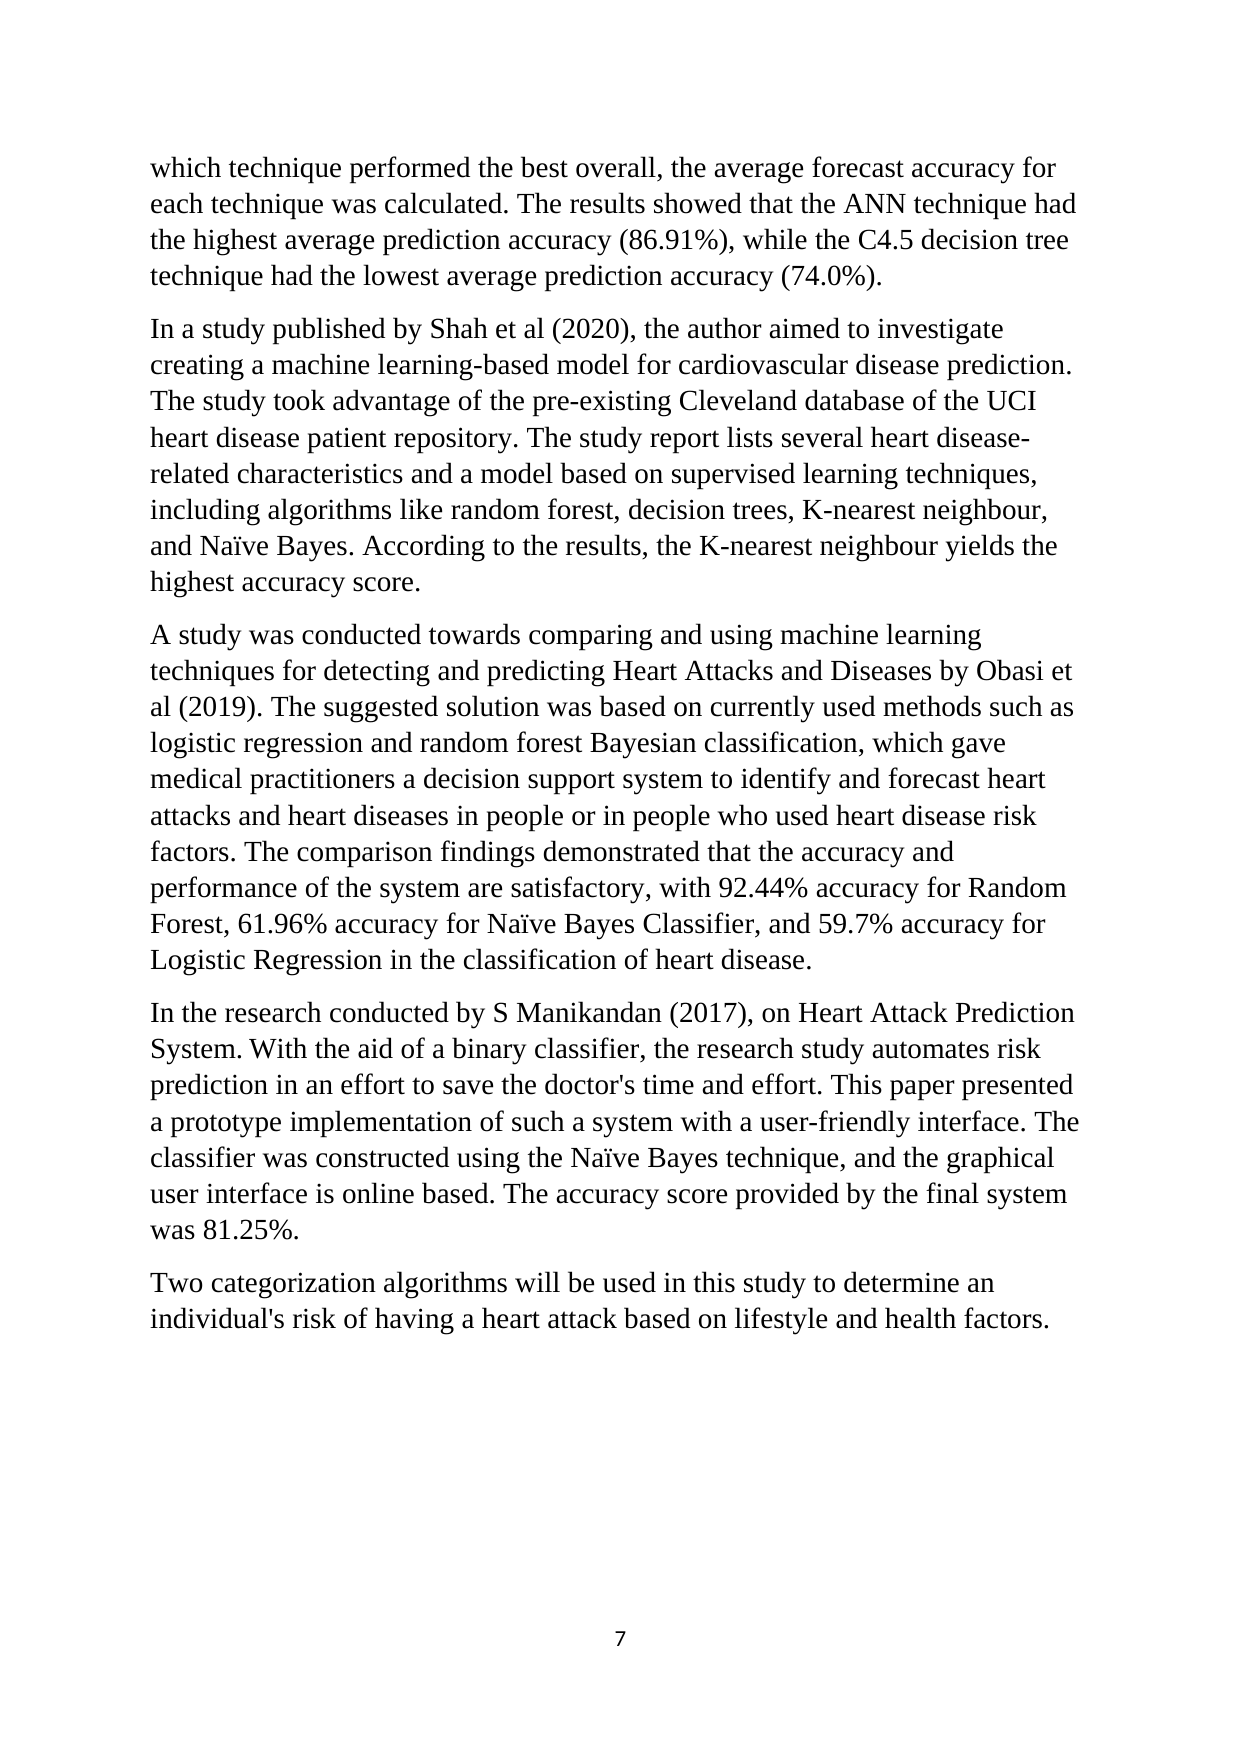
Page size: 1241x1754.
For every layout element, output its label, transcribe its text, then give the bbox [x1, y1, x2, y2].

text A study was conducted towards comparing and using machine learning techniques for detecting and predicting Heart Attacks and Diseases by Obasi et al (2019). The suggested solution was based on currently used methods such as logistic regression and random forest Bayesian classification, which gave medical practitioners a decision support system to identify and forecast heart attacks and heart diseases in people or in people who used heart disease risk factors. The comparison findings demonstrated that the accuracy and performance of the system are satisfactory, with 92.44% accuracy for Random Forest, 61.96% accuracy for Naïve Bayes Classifier, and 59.7% accuracy for Logistic Regression in the classification of heart disease. [150, 617, 1090, 976]
text In a study published by Shah et al (2020), the author aimed to investigate creating a machine learning-based model for cardiovascular disease prediction. The study took advantage of the pre-existing Cleveland database of the UCI heart disease patient repository. The study report lists several heart disease-related characteristics and a model based on supervised learning techniques, including algorithms like random forest, decision trees, K-nearest neighbour, and Naïve Bayes. According to the results, the K-nearest neighbour yields the highest accuracy score. [150, 311, 1090, 598]
text Two categorization algorithms will be used in this study to determine an individual's risk of having a heart attack based on lifestyle and health factors. [150, 1265, 1090, 1334]
text In the research conducted by S Manikandan (2017), on Heart Attack Prediction System. With the aid of a binary classifier, the research study automates risk prediction in an effort to save the doctor's time and effort. This paper presented a prototype implementation of such a system with a user-friendly interface. The classifier was constructed using the Naïve Bayes technique, and the graphical user interface is online based. The accuracy score provided by the final system was 81.25%. [150, 995, 1090, 1246]
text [150, 150, 1090, 292]
